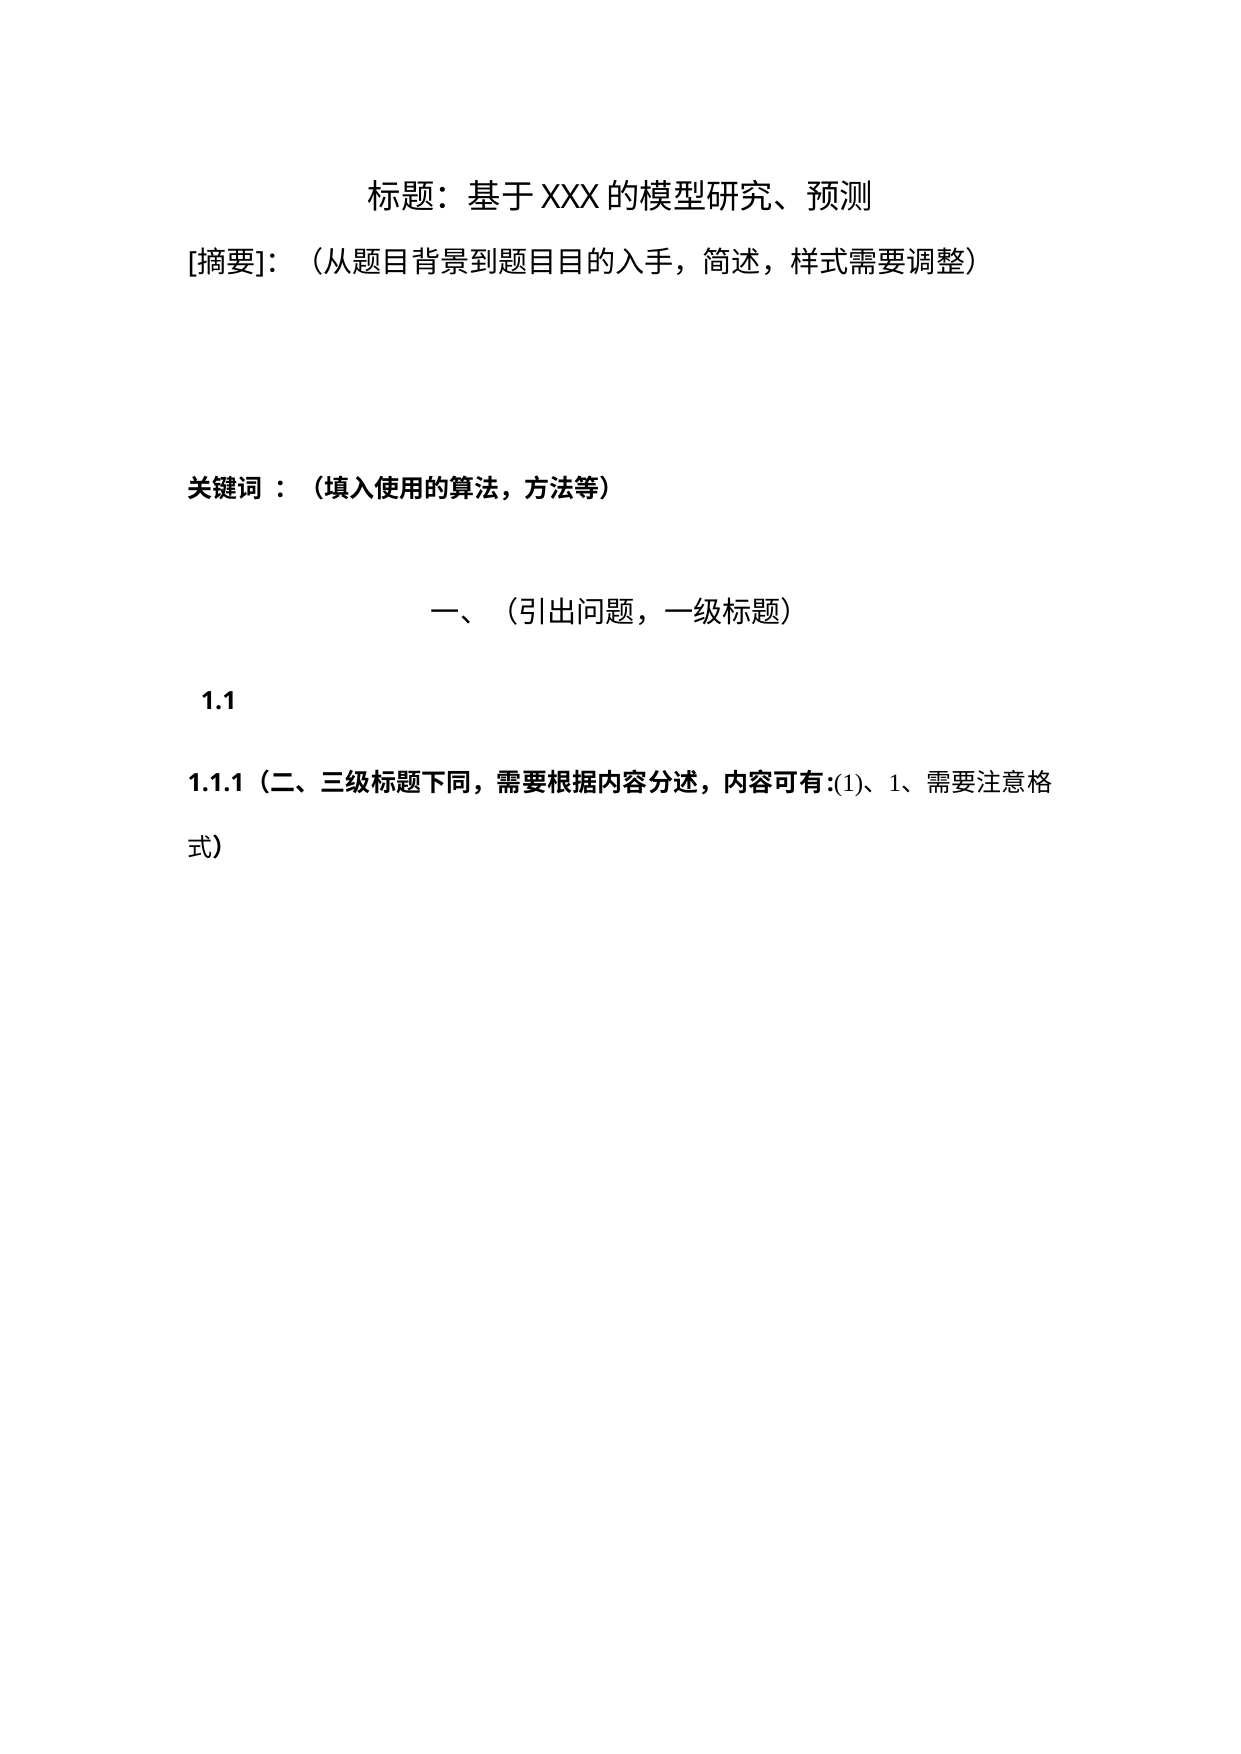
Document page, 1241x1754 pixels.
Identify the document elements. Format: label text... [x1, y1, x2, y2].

text 一、（引出问题，一级标题） [187, 577, 1053, 642]
text 1.1.1（二、三级标题下同，需要根据内容分述，内容可有:(1)、1、需要注意格式） [187, 748, 1053, 878]
text 1.1 [187, 667, 1053, 732]
text 关键词 ：（填入使用的算法，方法等） [187, 454, 1053, 519]
text [摘要]：（从题目背景到题目目的入手，简述，样式需要调整） [187, 227, 1053, 292]
text 标题：基于XXX的模型研究、预测 [187, 162, 1053, 227]
